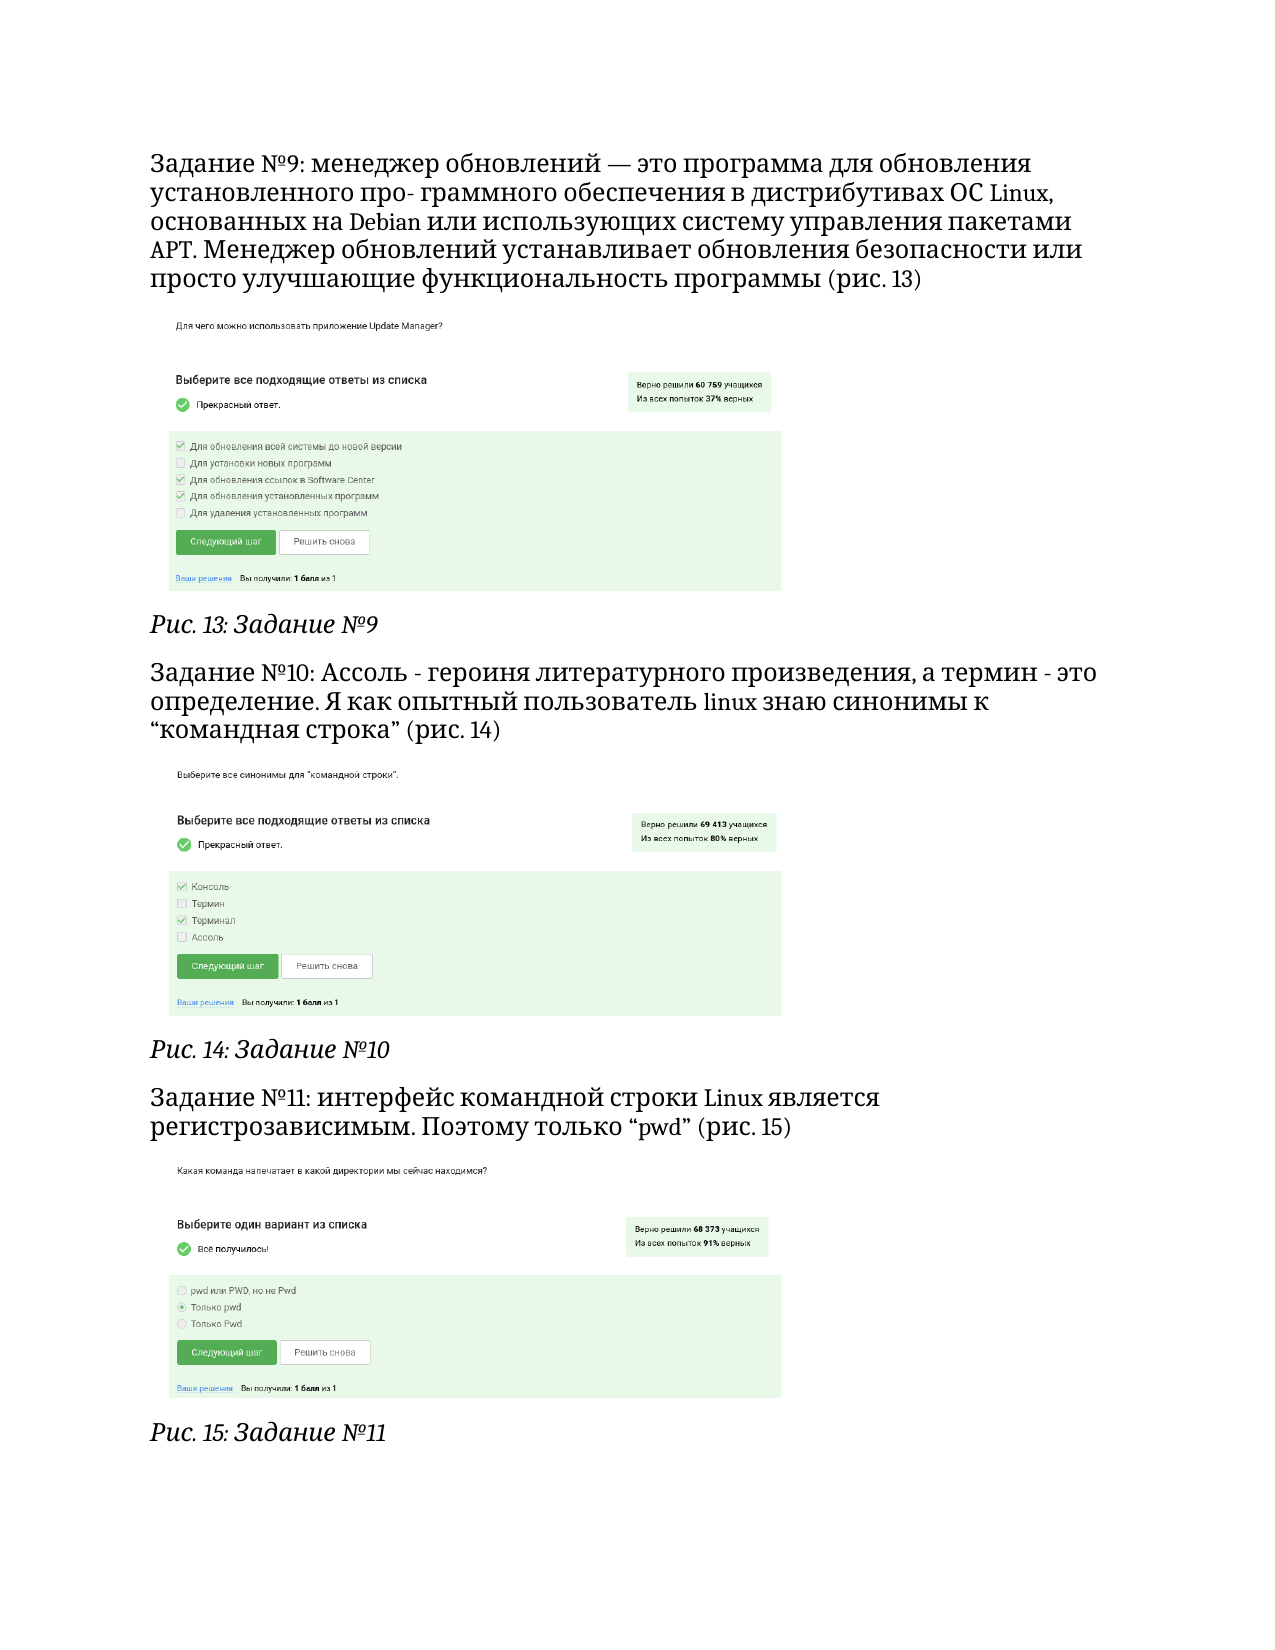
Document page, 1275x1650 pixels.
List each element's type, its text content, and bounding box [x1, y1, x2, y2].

picture [168, 763, 782, 1016]
text Рис. 14: Задание №10 [150, 1036, 1125, 1065]
text Задание №9: менеджер обновлений — это программа для обновления установленного про- граммного обеспечения в дистрибутивах ОС Linux, основанных на Debian или использующих систему управления пакетами APT. Менеджер обновлений устанавливает обновления безопасности или просто улучшающие функциональность программы (рис. 13) [150, 150, 1125, 294]
text Задание №11: интерфейс командной строки Linux является регистрозависимым. Поэтому только “pwd” (рис. 15) [150, 1084, 1125, 1141]
text Рис. 13: Задание №9 [150, 611, 1125, 640]
text Задание №10: Ассоль - героиня литературного произведения, а термин - это определение. Я как опытный пользователь linux знаю синонимы к “командная строка” (рис. 14) [150, 659, 1125, 745]
text Рис. 15: Задание №11 [150, 1418, 1125, 1447]
picture [168, 312, 782, 591]
picture [168, 1160, 782, 1398]
